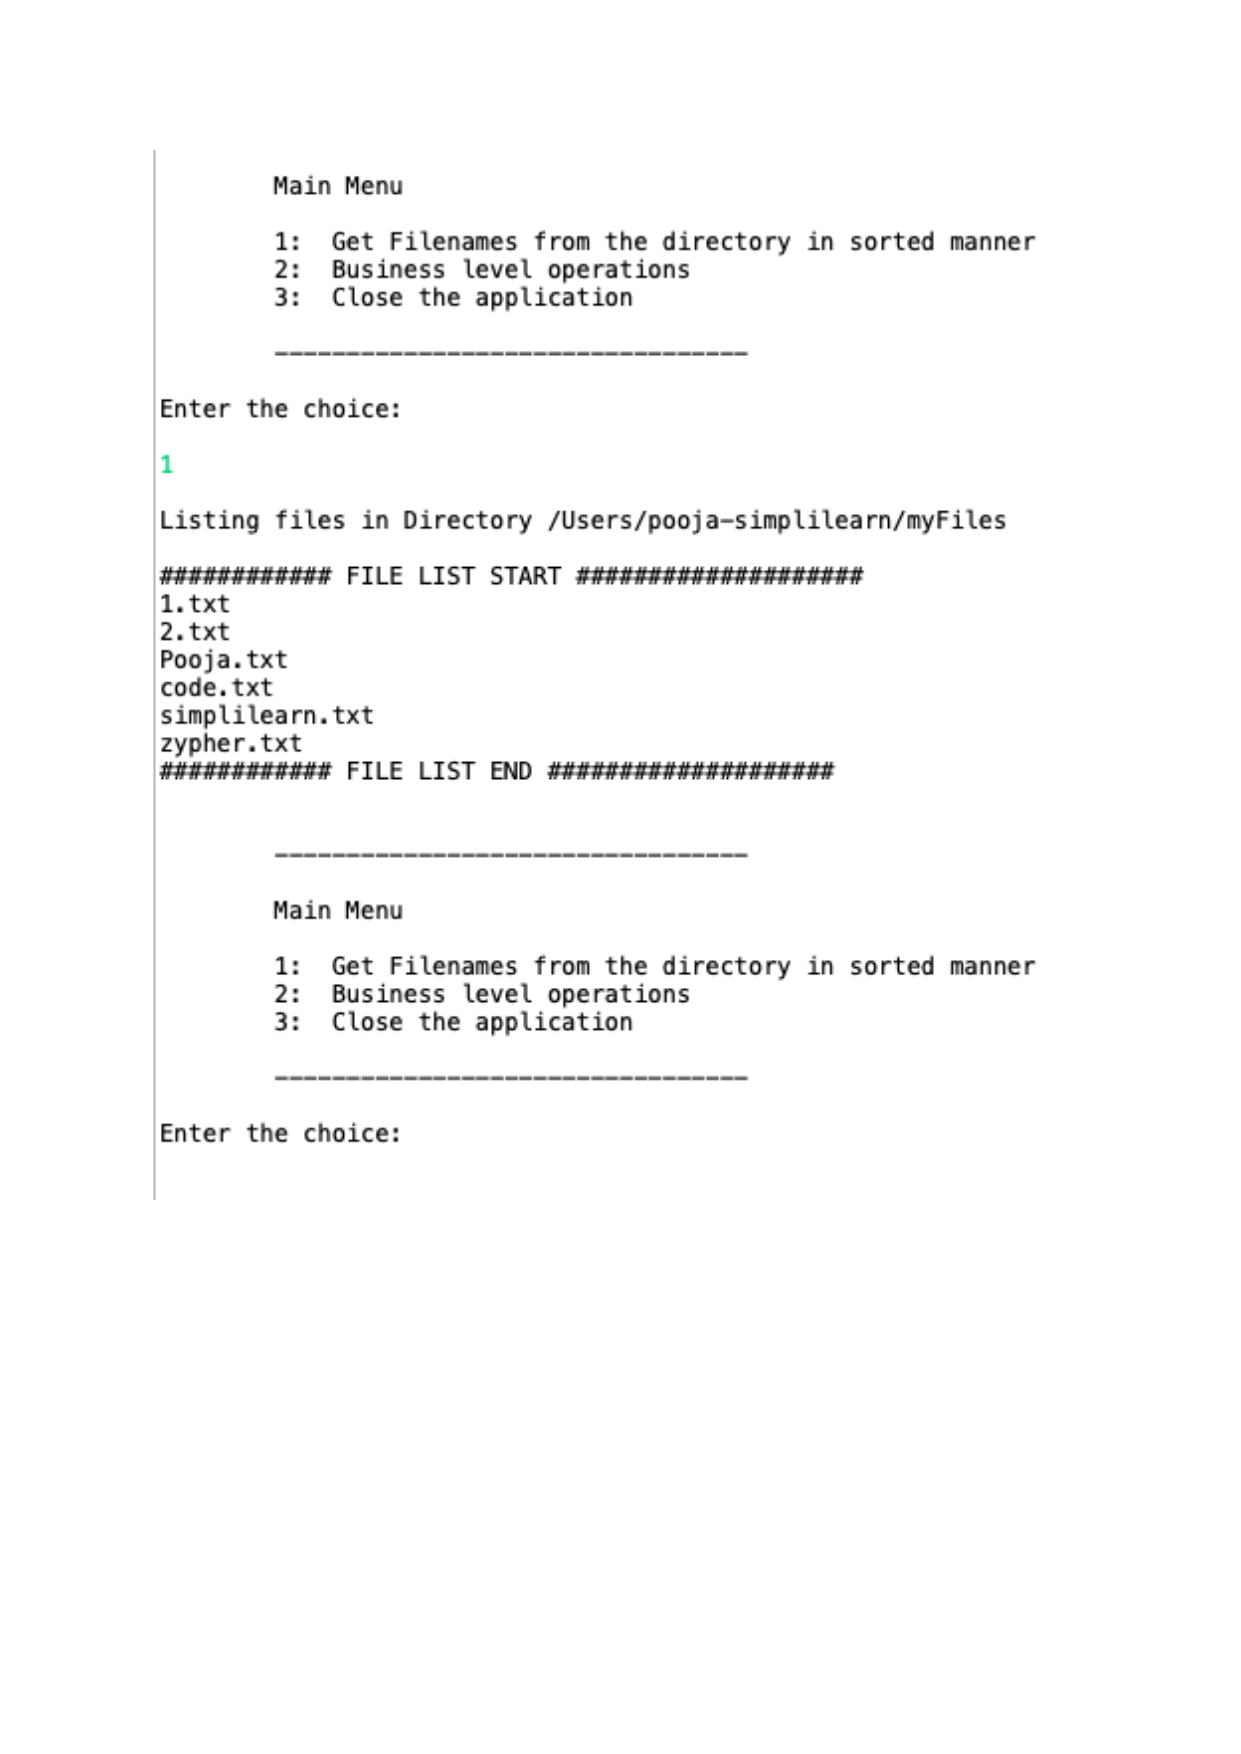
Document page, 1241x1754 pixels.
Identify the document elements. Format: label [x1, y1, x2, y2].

picture [150, 150, 1091, 1200]
